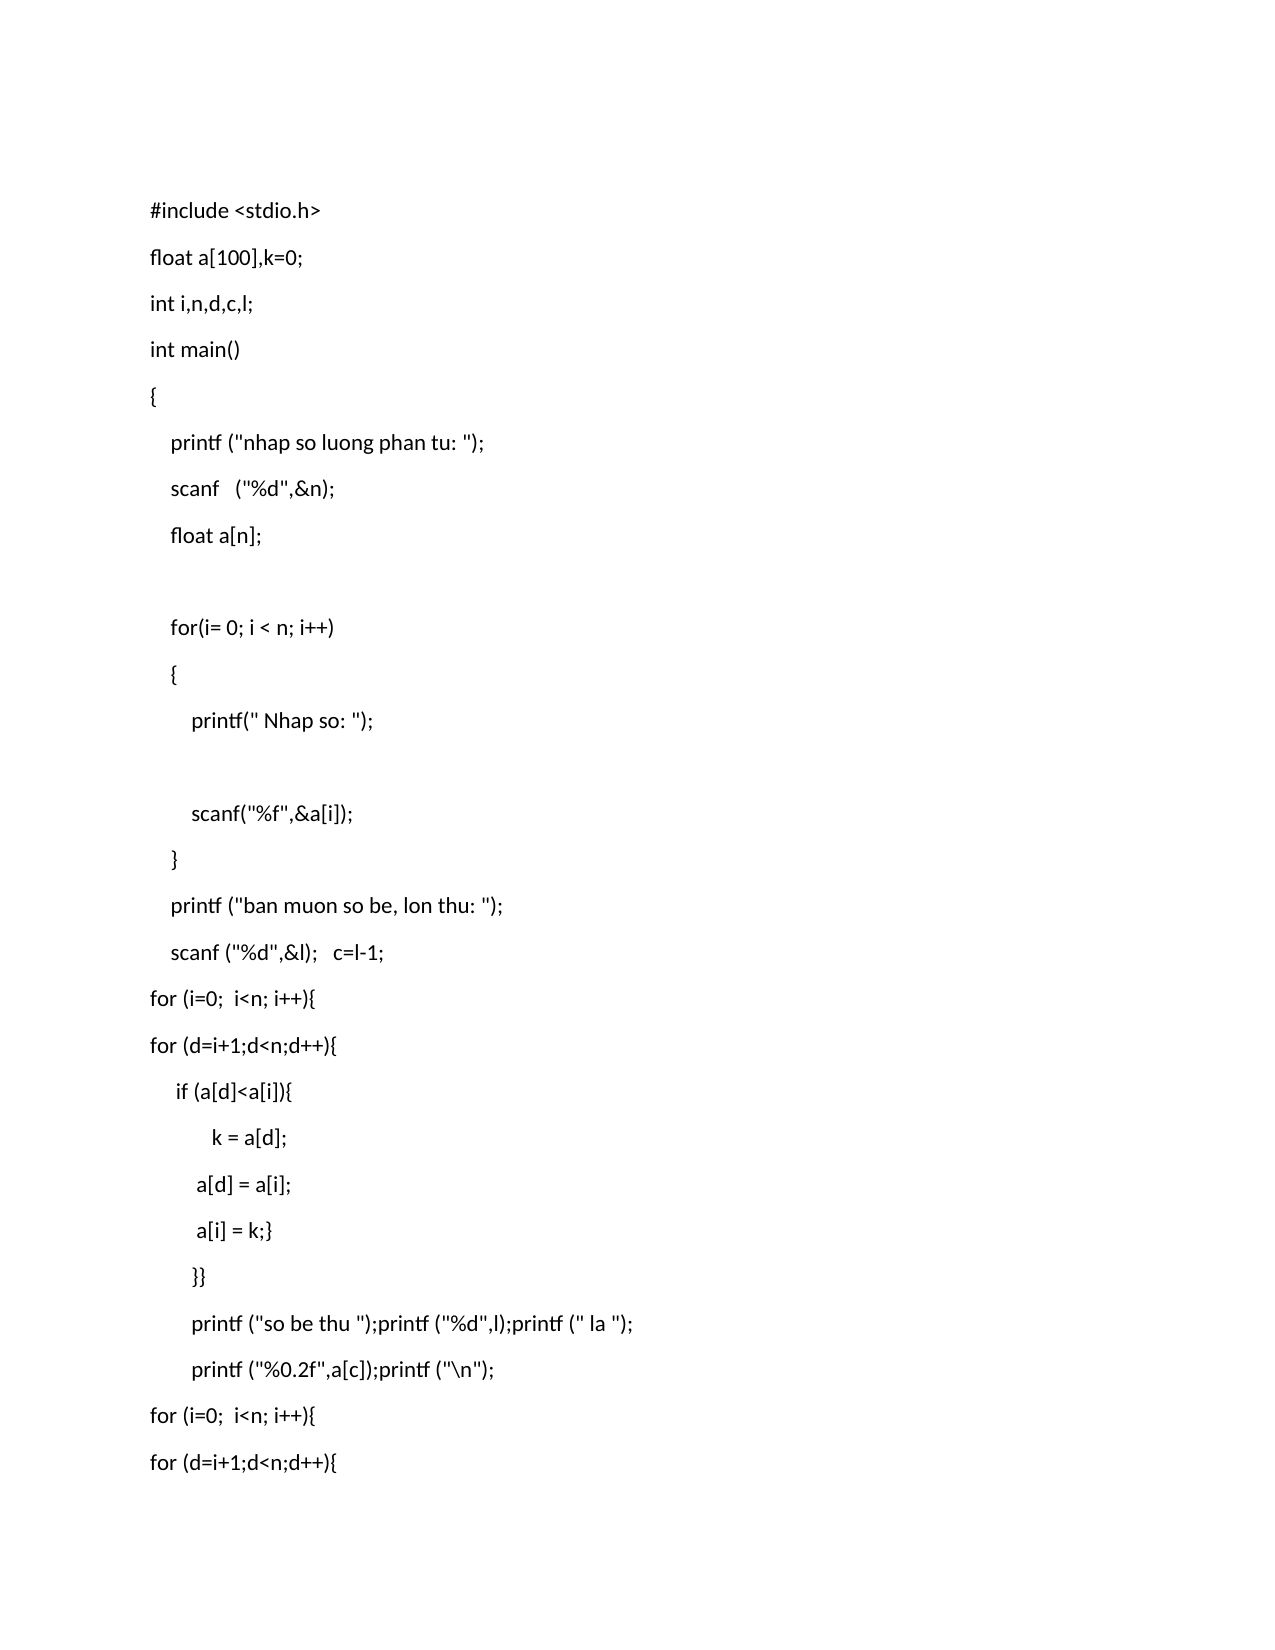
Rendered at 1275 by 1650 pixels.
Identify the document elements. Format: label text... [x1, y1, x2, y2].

text scanf ("%d",&l); c=l-1; [150, 938, 1125, 966]
text scanf("%f",&a[i]); [150, 799, 1125, 827]
text #include <stdio.h> [150, 196, 1125, 224]
text for(i= 0; i < n; i++) [150, 613, 1125, 642]
text { [150, 382, 1125, 410]
text int main() [150, 335, 1125, 363]
text scanf ("%d",&n); [150, 474, 1125, 502]
text int i,n,d,c,l; [150, 289, 1125, 317]
text for (d=i+1;d<n;d++){ [150, 1031, 1125, 1059]
text a[d] = a[i]; [150, 1170, 1125, 1198]
text printf ("nhap so luong phan tu: "); [150, 428, 1125, 456]
text printf ("%0.2f",a[c]);printf ("\n"); [150, 1355, 1125, 1383]
text printf ("ban muon so be, lon thu: "); [150, 892, 1125, 920]
text } [150, 845, 1125, 873]
text { [150, 660, 1125, 688]
text }} [150, 1262, 1125, 1291]
text k = a[d]; [150, 1123, 1125, 1151]
text printf(" Nhap so: "); [150, 706, 1125, 734]
text if (a[d]<a[i]){ [150, 1077, 1125, 1105]
text for (d=i+1;d<n;d++){ [150, 1448, 1125, 1476]
text for (i=0; i<n; i++){ [150, 1402, 1125, 1429]
text printf ("so be thu ");printf ("%d",l);printf (" la "); [150, 1309, 1125, 1337]
text float a[n]; [150, 521, 1125, 549]
text a[i] = k;} [150, 1216, 1125, 1244]
text float a[100],k=0; [150, 243, 1125, 271]
text for (i=0; i<n; i++){ [150, 984, 1125, 1012]
